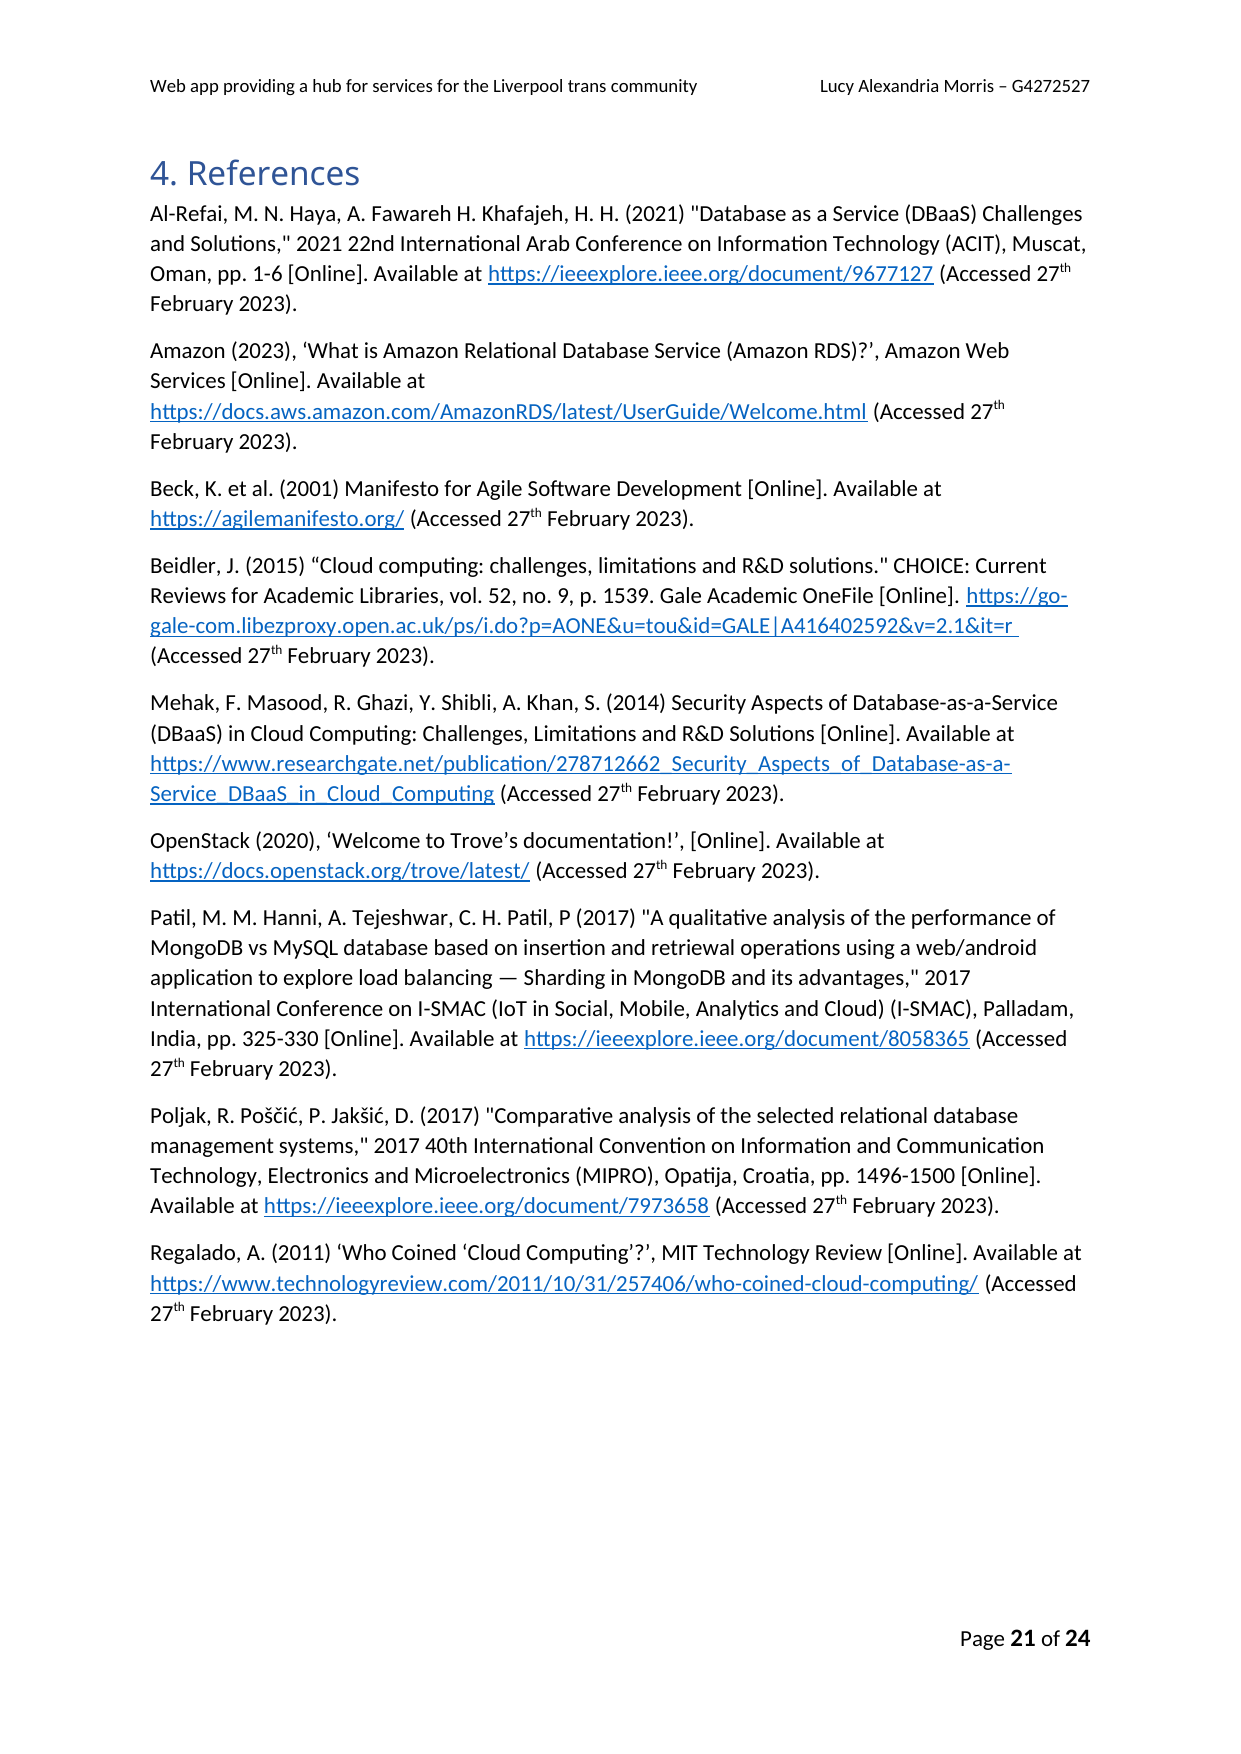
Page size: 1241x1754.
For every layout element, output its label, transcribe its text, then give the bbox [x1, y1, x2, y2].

text Al-Refai, M. N. Haya, A. Fawareh H. Khafajeh, H. H. (2021) "Database as a Service (DBaaS) Challenges and Solutions," 2021 22nd International Arab Conference on Information Technology (ACIT), Muscat, Oman, pp. 1-6 [Online]. Available at https://ieeexplore.ieee.org/document/9677127 (Accessed 27th February 2023). [150, 199, 1090, 318]
text Poljak, R. Poščić, P. Jakšić, D. (2017) "Comparative analysis of the selected relational database management systems," 2017 40th International Convention on Information and Communication Technology, Electronics and Microelectronics (MIPRO), Opatija, Croatia, pp. 1496-1500 [Online]. Available at https://ieeexplore.ieee.org/document/7973658 (Accessed 27th February 2023). [150, 1101, 1090, 1220]
subtitle 4. References [150, 150, 1090, 195]
text Beidler, J. (2015) “Cloud computing: challenges, limitations and R&D solutions." CHOICE: Current Reviews for Academic Libraries, vol. 52, no. 9, p. 1539. Gale Academic OneFile [Online]. https://go-gale-com.libezproxy.open.ac.uk/ps/i.do?p=AONE&u=tou&id=GALE|A416402592&v=2.1&it=r (Accessed 27th February 2023). [150, 551, 1090, 670]
text Amazon (2023), ‘What is Amazon Relational Database Service (Amazon RDS)?’, Amazon Web Services [Online]. Available at https://docs.aws.amazon.com/AmazonRDS/latest/UserGuide/Welcome.html (Accessed 27th February 2023). [150, 336, 1090, 455]
text Beck, K. et al. (2001) Manifesto for Agile Software Development [Online]. Available at https://agilemanifesto.org/ (Accessed 27th February 2023). [150, 474, 1090, 532]
text Regalado, A. (2011) ‘Who Coined ‘Cloud Computing’?’, MIT Technology Review [Online]. Available at https://www.technologyreview.com/2011/10/31/257406/who-coined-cloud-computing/ (Accessed 27th February 2023). [150, 1238, 1090, 1327]
text Mehak, F. Masood, R. Ghazi, Y. Shibli, A. Khan, S. (2014) Security Aspects of Database-as-a-Service (DBaaS) in Cloud Computing: Challenges, Limitations and R&D Solutions [Online]. Available at https://www.researchgate.net/publication/278712662_Security_Aspects_of_Database-as-a-Service_DBaaS_in_Cloud_Computing (Accessed 27th February 2023). [150, 688, 1090, 807]
text OpenStack (2020), ‘Welcome to Trove’s documentation!’, [Online]. Available at https://docs.openstack.org/trove/latest/ (Accessed 27th February 2023). [150, 826, 1090, 884]
text Patil, M. M. Hanni, A. Tejeshwar, C. H. Patil, P (2017) "A qualitative analysis of the performance of MongoDB vs MySQL database based on insertion and retriewal operations using a web/android application to explore load balancing — Sharding in MongoDB and its advantages," 2017 International Conference on I-SMAC (IoT in Social, Mobile, Analytics and Cloud) (I-SMAC), Palladam, India, pp. 325-330 [Online]. Available at https://ieeexplore.ieee.org/document/8058365 (Accessed 27th February 2023). [150, 903, 1090, 1082]
